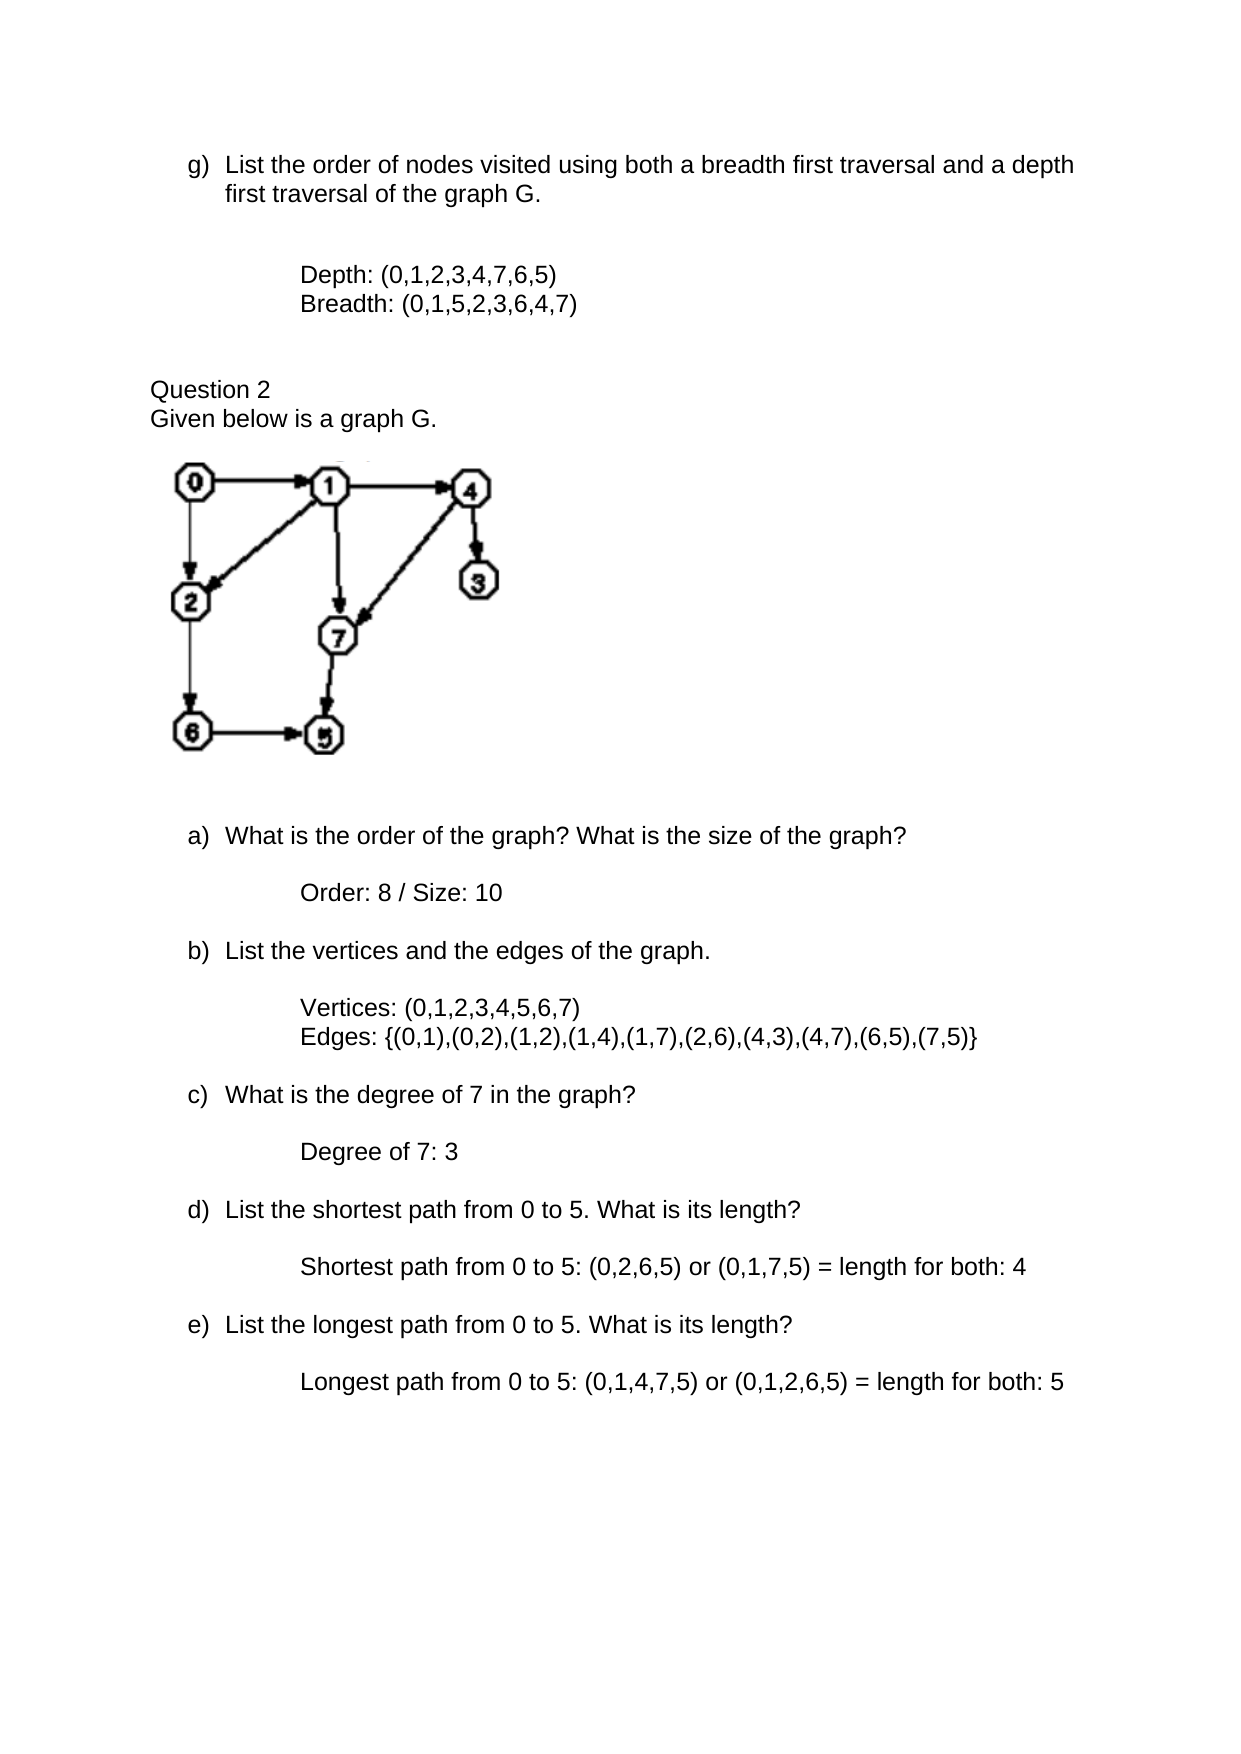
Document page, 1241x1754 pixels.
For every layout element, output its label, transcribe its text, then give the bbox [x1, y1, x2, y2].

list List the vertices and the edges of the graph. [187, 936, 1090, 964]
text Breadth: (0,1,5,2,3,6,4,7) [300, 289, 1090, 318]
text Shortest path from 0 to 5: (0,2,6,5) or (0,1,7,5) = length for both: 4 [300, 1252, 1090, 1281]
text Question 2 [150, 375, 1090, 404]
text Given below is a graph G. [150, 404, 1090, 433]
list What is the order of the graph? What is the size of the graph? [187, 821, 1090, 849]
text Vertices: (0,1,2,3,4,5,6,7) [300, 993, 1090, 1022]
text Depth: (0,1,2,3,4,7,6,5) [300, 260, 1090, 289]
picture [150, 461, 524, 793]
list List the longest path from 0 to 5. What is its length? [187, 1309, 1090, 1338]
list List the shortest path from 0 to 5. What is its length? [187, 1194, 1090, 1223]
text Longest path from 0 to 5: (0,1,4,7,5) or (0,1,2,6,5) = length for both: 5 [300, 1367, 1090, 1396]
list Edges: {(0,1),(0,2),(1,2),(1,4),(1,7),(2,6),(4,3),(4,7),(6,5),(7,5)} [225, 1022, 1090, 1051]
text Order: 8 / Size: 10 [300, 878, 1090, 907]
list What is the degree of 7 in the graph? [187, 1079, 1090, 1108]
text Degree of 7: 3 [300, 1137, 1090, 1166]
list List the order of nodes visited using both a breadth first traversal and a depth first traversal of the graph G. [187, 150, 1090, 207]
